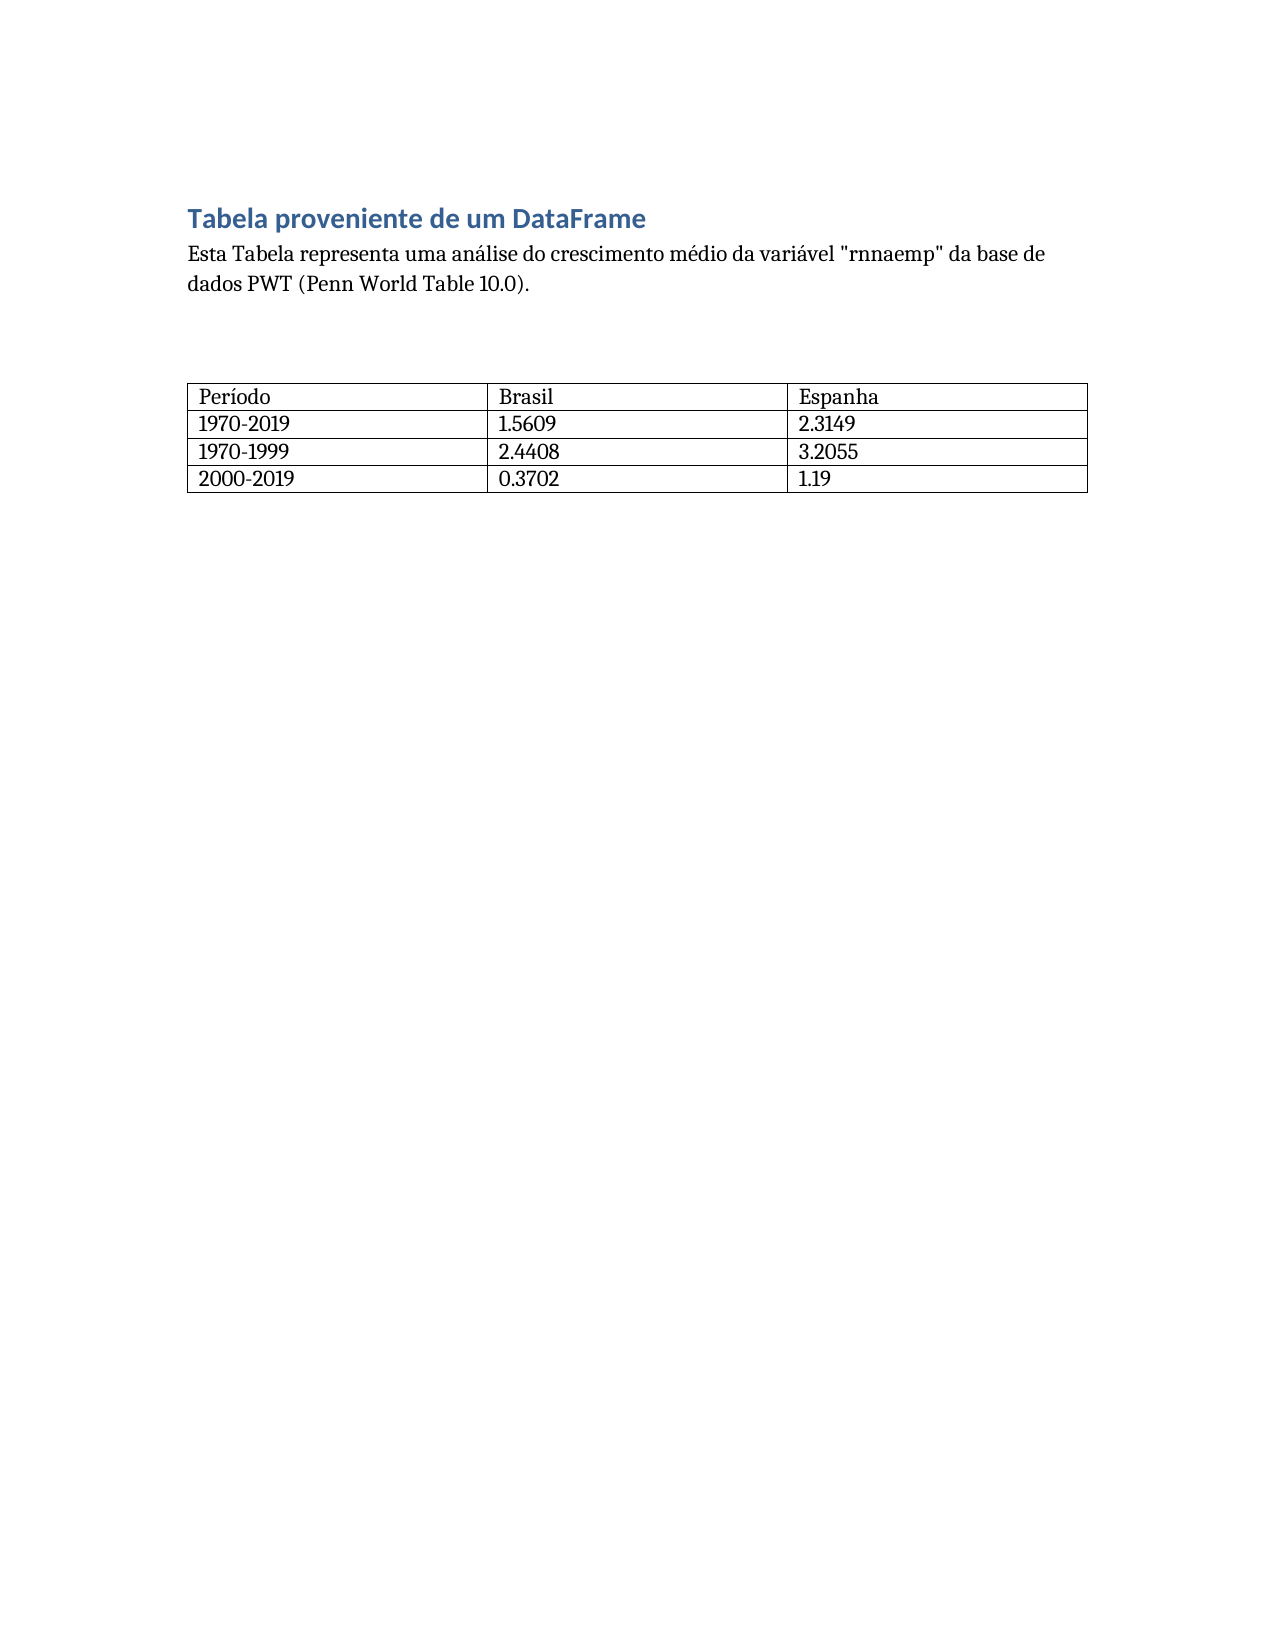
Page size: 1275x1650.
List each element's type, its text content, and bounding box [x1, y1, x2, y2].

table_cell 1.19 [788, 466, 1087, 492]
table_header Período [188, 384, 487, 410]
table_header Brasil [488, 384, 787, 410]
table_cell 3.2055 [788, 439, 1087, 465]
table_cell 0.3702 [488, 466, 787, 492]
table_cell 1970-1999 [188, 439, 487, 465]
table_cell 2.3149 [788, 411, 1087, 437]
table_cell 1.5609 [488, 411, 787, 437]
table_cell 2.4408 [488, 439, 787, 465]
subtitle Tabela proveniente de um DataFrame [187, 200, 1087, 236]
table_cell 1970-2019 [188, 411, 487, 437]
text Esta Tabela representa uma análise do crescimento médio da variável "rnnaemp" da base de dados PWT (Penn World Table 10.0). [187, 241, 1087, 358]
table_cell 2000-2019 [188, 466, 487, 492]
table_header Espanha [788, 384, 1087, 410]
